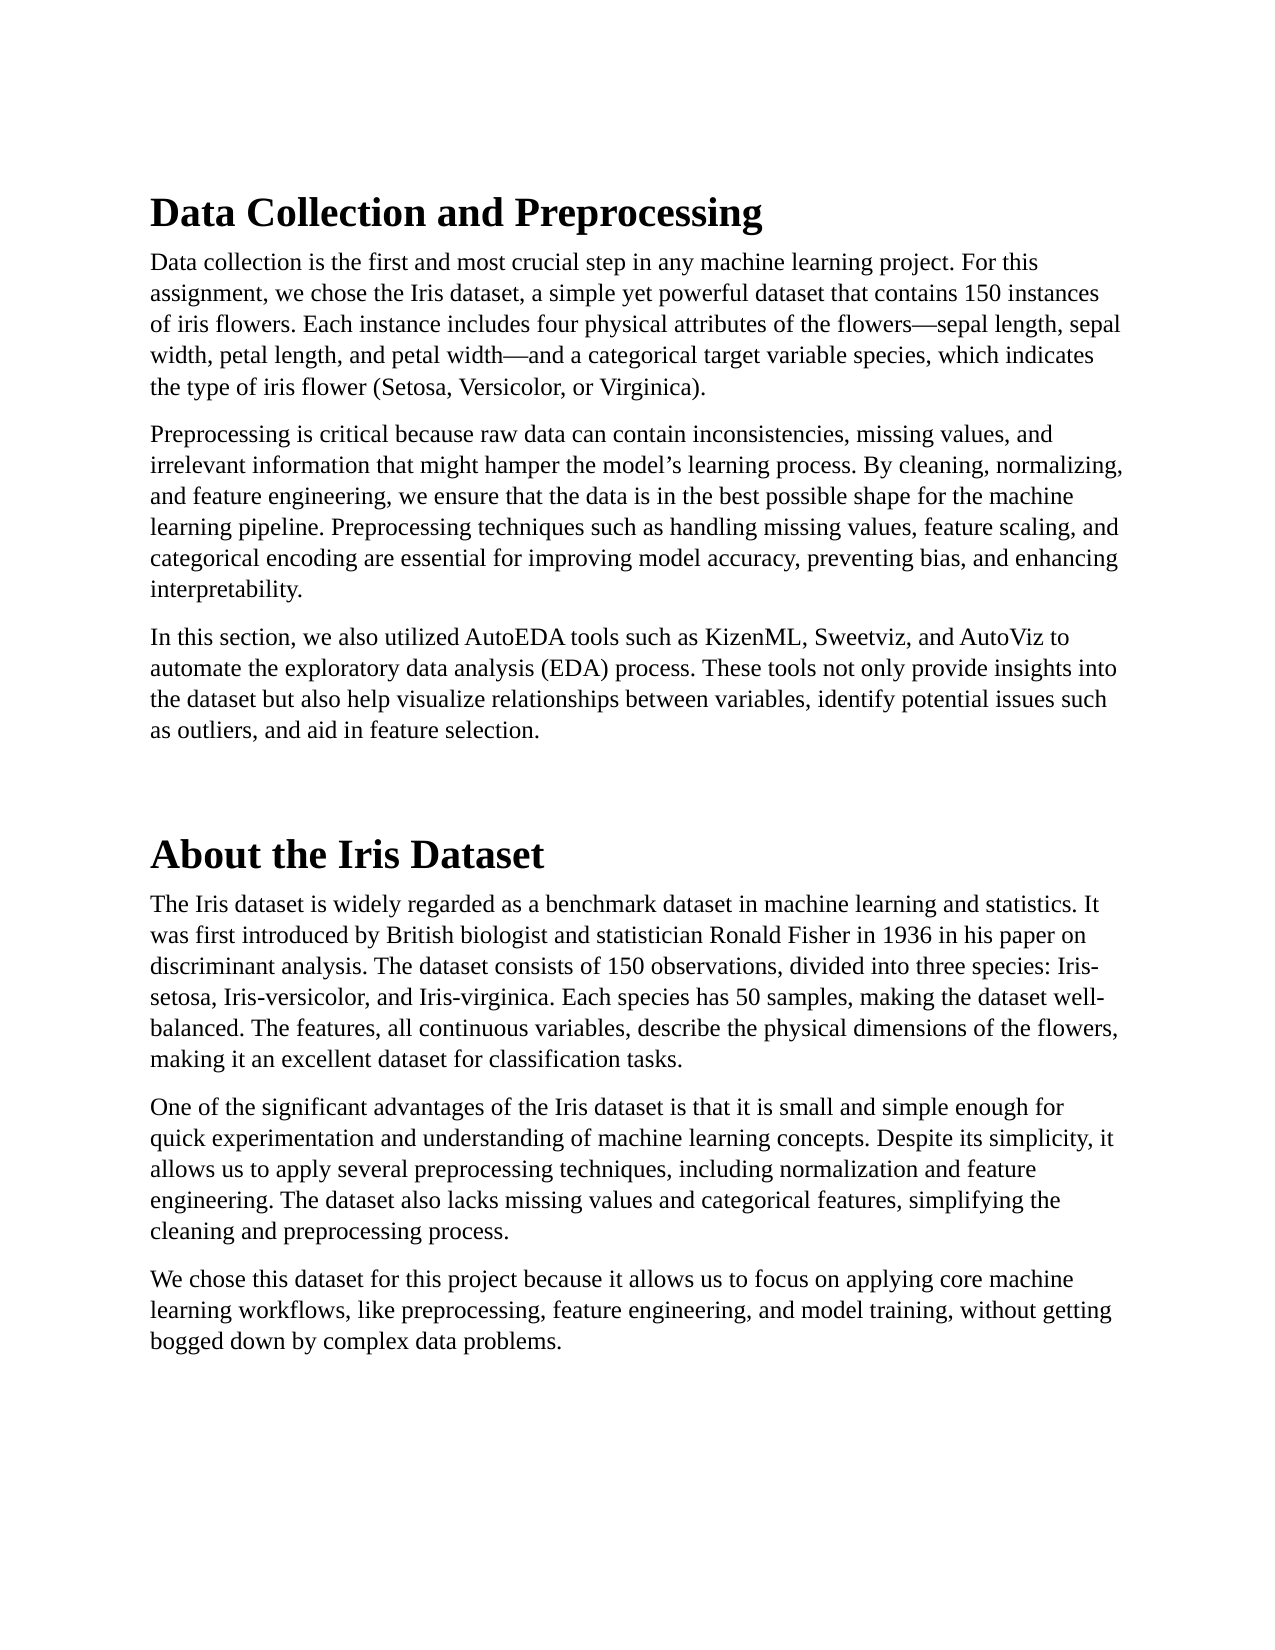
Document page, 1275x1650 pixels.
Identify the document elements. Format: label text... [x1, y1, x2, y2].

subtitle About the Iris Dataset [150, 829, 1125, 877]
text In this section, we also utilized AutoEDA tools such as KizenML, Sweetviz, and AutoViz to automate the exploratory data analysis (EDA) process. These tools not only provide insights into the dataset but also help visualize relationships between variables, identify potential issues such as outliers, and aid in feature selection. [150, 622, 1125, 744]
text The Iris dataset is widely regarded as a benchmark dataset in machine learning and statistics. It was first introduced by British biologist and statistician Ronald Fisher in 1936 in his paper on discriminant analysis. The dataset consists of 150 observations, divided into three species: Iris-setosa, Iris-versicolor, and Iris-virginica. Each species has 50 samples, making the dataset well-balanced. The features, all continuous variables, describe the physical dimensions of the flowers, making it an excellent dataset for classification tasks. [150, 889, 1125, 1073]
text Preprocessing is critical because raw data can contain inconsistencies, missing values, and irrelevant information that might hamper the model’s learning process. By cleaning, normalizing, and feature engineering, we ensure that the data is in the best possible shape for the machine learning pipeline. Preprocessing techniques such as handling missing values, feature scaling, and categorical encoding are essential for improving model accuracy, preventing bias, and enhancing interpretability. [150, 419, 1125, 603]
text We chose this dataset for this project because it allows us to focus on applying core machine learning workflows, like preprocessing, feature engineering, and model training, without getting bogged down by complex data problems. [150, 1264, 1125, 1355]
text One of the significant advantages of the Iris dataset is that it is small and simple enough for quick experimentation and understanding of machine learning concepts. Despite its simplicity, it allows us to apply several preprocessing techniques, including normalization and feature engineering. The dataset also lacks missing values and categorical features, simplifying the cleaning and preprocessing process. [150, 1092, 1125, 1245]
subtitle Data Collection and Preprocessing [150, 187, 1125, 235]
text Data collection is the first and most crucial step in any machine learning project. For this assignment, we chose the Iris dataset, a simple yet powerful dataset that contains 150 instances of iris flowers. Each instance includes four physical attributes of the flowers—sepal length, sepal width, petal length, and petal width—and a categorical target variable species, which indicates the type of iris flower (Setosa, Versicolor, or Virginica). [150, 247, 1125, 400]
